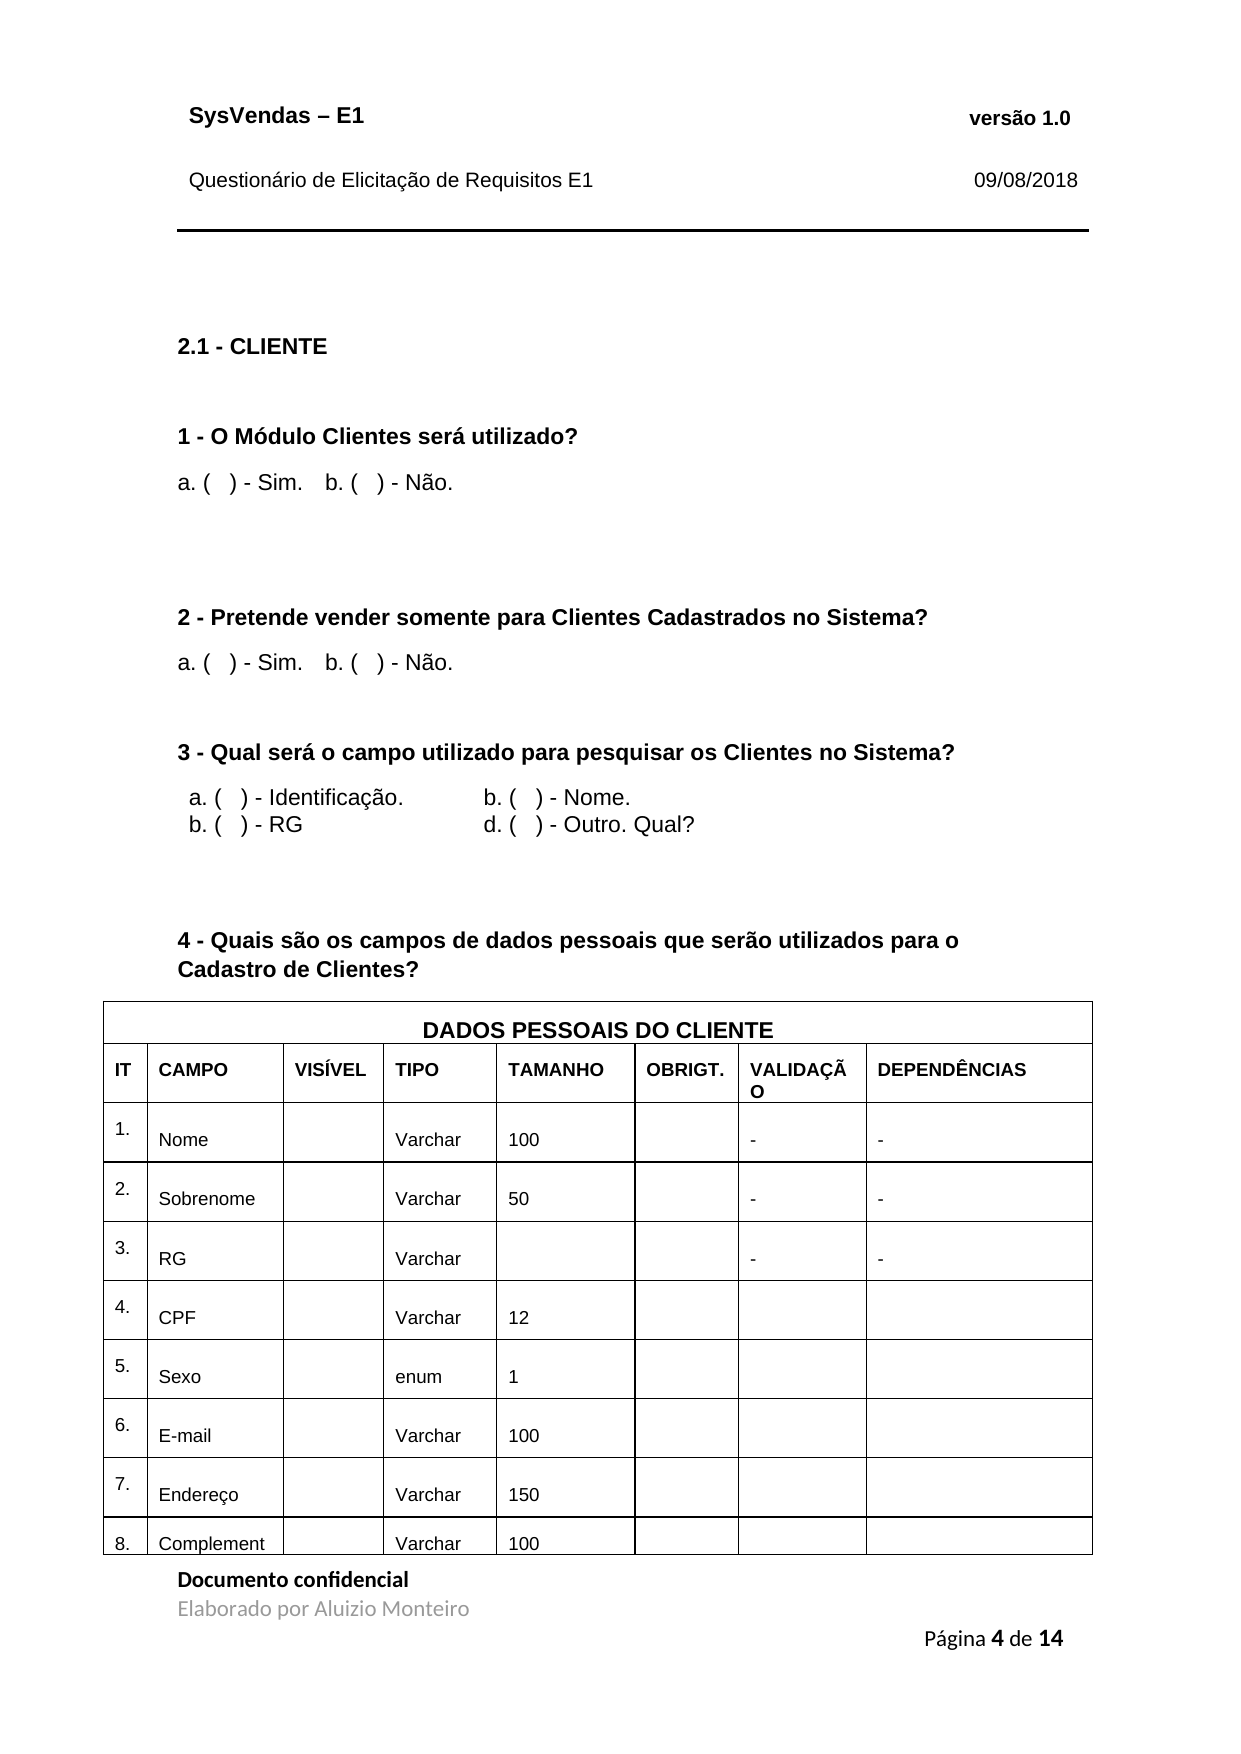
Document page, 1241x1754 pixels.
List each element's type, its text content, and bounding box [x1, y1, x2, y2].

text a. ( ) - Sim. b. ( ) - Não. [177, 468, 1063, 495]
table_cell [739, 1340, 866, 1398]
table_cell [104, 1281, 147, 1339]
table_cell [739, 1458, 866, 1516]
table_cell [636, 1281, 738, 1339]
table_cell [284, 1103, 383, 1161]
table_cell - [739, 1163, 866, 1221]
table_cell Sobrenome [148, 1163, 283, 1221]
table_cell E-mail [148, 1399, 283, 1457]
text 1 - O Módulo Clientes será utilizado? [177, 423, 1063, 450]
table_cell 150 [497, 1458, 634, 1516]
table_cell [104, 1222, 147, 1280]
table_cell [284, 1281, 383, 1339]
table_cell [104, 1163, 147, 1221]
table_cell TAMANHO [497, 1044, 634, 1102]
table_cell [636, 1340, 738, 1398]
table_cell Varchar [384, 1222, 496, 1280]
table_cell Sexo [148, 1340, 283, 1398]
table_cell RG [148, 1222, 283, 1280]
table_cell [284, 1340, 383, 1398]
table_cell [739, 1518, 866, 1554]
table_cell Varchar [384, 1103, 496, 1161]
table_cell [739, 1399, 866, 1457]
table_cell Varchar [384, 1458, 496, 1516]
table_cell Varchar [384, 1399, 496, 1457]
table_cell [867, 1518, 1092, 1554]
table_cell [284, 1518, 383, 1554]
table_cell Endereço [148, 1458, 283, 1516]
table_cell OBRIGT. [636, 1044, 738, 1102]
table_cell - [867, 1163, 1092, 1221]
table_cell [497, 1222, 634, 1280]
table_cell [284, 1399, 383, 1457]
table_cell enum [384, 1340, 496, 1398]
text 2 - Pretende vender somente para Clientes Cadastrados no Sistema? [177, 604, 1063, 630]
table_cell [636, 1518, 738, 1554]
text 3 - Qual será o campo utilizado para pesquisar os Clientes no Sistema? [177, 739, 1063, 765]
table_cell - [739, 1222, 866, 1280]
table_cell [867, 1399, 1092, 1457]
table_cell CAMPO [148, 1044, 283, 1102]
table_cell - [867, 1103, 1092, 1161]
table_cell [104, 1518, 147, 1554]
table_cell [104, 1340, 147, 1398]
table_cell [284, 1458, 383, 1516]
table_cell d. ( ) - Outro. Qual? [472, 811, 767, 837]
text a. ( ) - Sim. b. ( ) - Não. [177, 649, 1063, 675]
table_cell - [739, 1103, 866, 1161]
table_cell DEPENDÊNCIAS [867, 1044, 1092, 1102]
table_cell IT [104, 1044, 147, 1102]
table_cell 12 [497, 1281, 634, 1339]
table_cell [739, 1281, 866, 1339]
table_cell [104, 1399, 147, 1457]
table_cell VISÍVEL [284, 1044, 383, 1102]
table_cell b. ( ) - RG [177, 811, 472, 837]
table_cell [867, 1281, 1092, 1339]
table_cell 50 [497, 1163, 634, 1221]
text 2.1 - CLIENTE [177, 333, 1063, 359]
table_cell [104, 1458, 147, 1516]
table_cell - [867, 1222, 1092, 1280]
table_cell Nome [148, 1103, 283, 1161]
table_cell Varchar [384, 1518, 496, 1554]
table_cell CPF [148, 1281, 283, 1339]
table_cell [636, 1103, 738, 1161]
table_cell 100 [497, 1518, 634, 1554]
table_cell [867, 1340, 1092, 1398]
table_cell 1 [497, 1340, 634, 1398]
text 4 - Quais são os campos de dados pessoais que serão utilizados para o Cadastro de Clientes? [177, 927, 1063, 982]
table_cell [636, 1399, 738, 1457]
table_cell Varchar [384, 1163, 496, 1221]
table_cell Complemento [148, 1518, 283, 1554]
table_cell [636, 1163, 738, 1221]
table_cell [867, 1458, 1092, 1516]
table_cell [104, 1103, 147, 1161]
table_header b. ( ) - Nome. [472, 784, 767, 811]
table_cell [636, 1222, 738, 1280]
table_cell Varchar [384, 1281, 496, 1339]
table_cell [636, 1458, 738, 1516]
table_cell [284, 1163, 383, 1221]
table_header a. ( ) - Identificação. [177, 784, 472, 811]
table_cell 100 [497, 1399, 634, 1457]
table_cell TIPO [384, 1044, 496, 1102]
table_cell [284, 1222, 383, 1280]
table_cell 100 [497, 1103, 634, 1161]
table_cell VALIDAÇÃO [739, 1044, 866, 1102]
table_header DADOS PESSOAIS DO CLIENTE [104, 1002, 1092, 1043]
